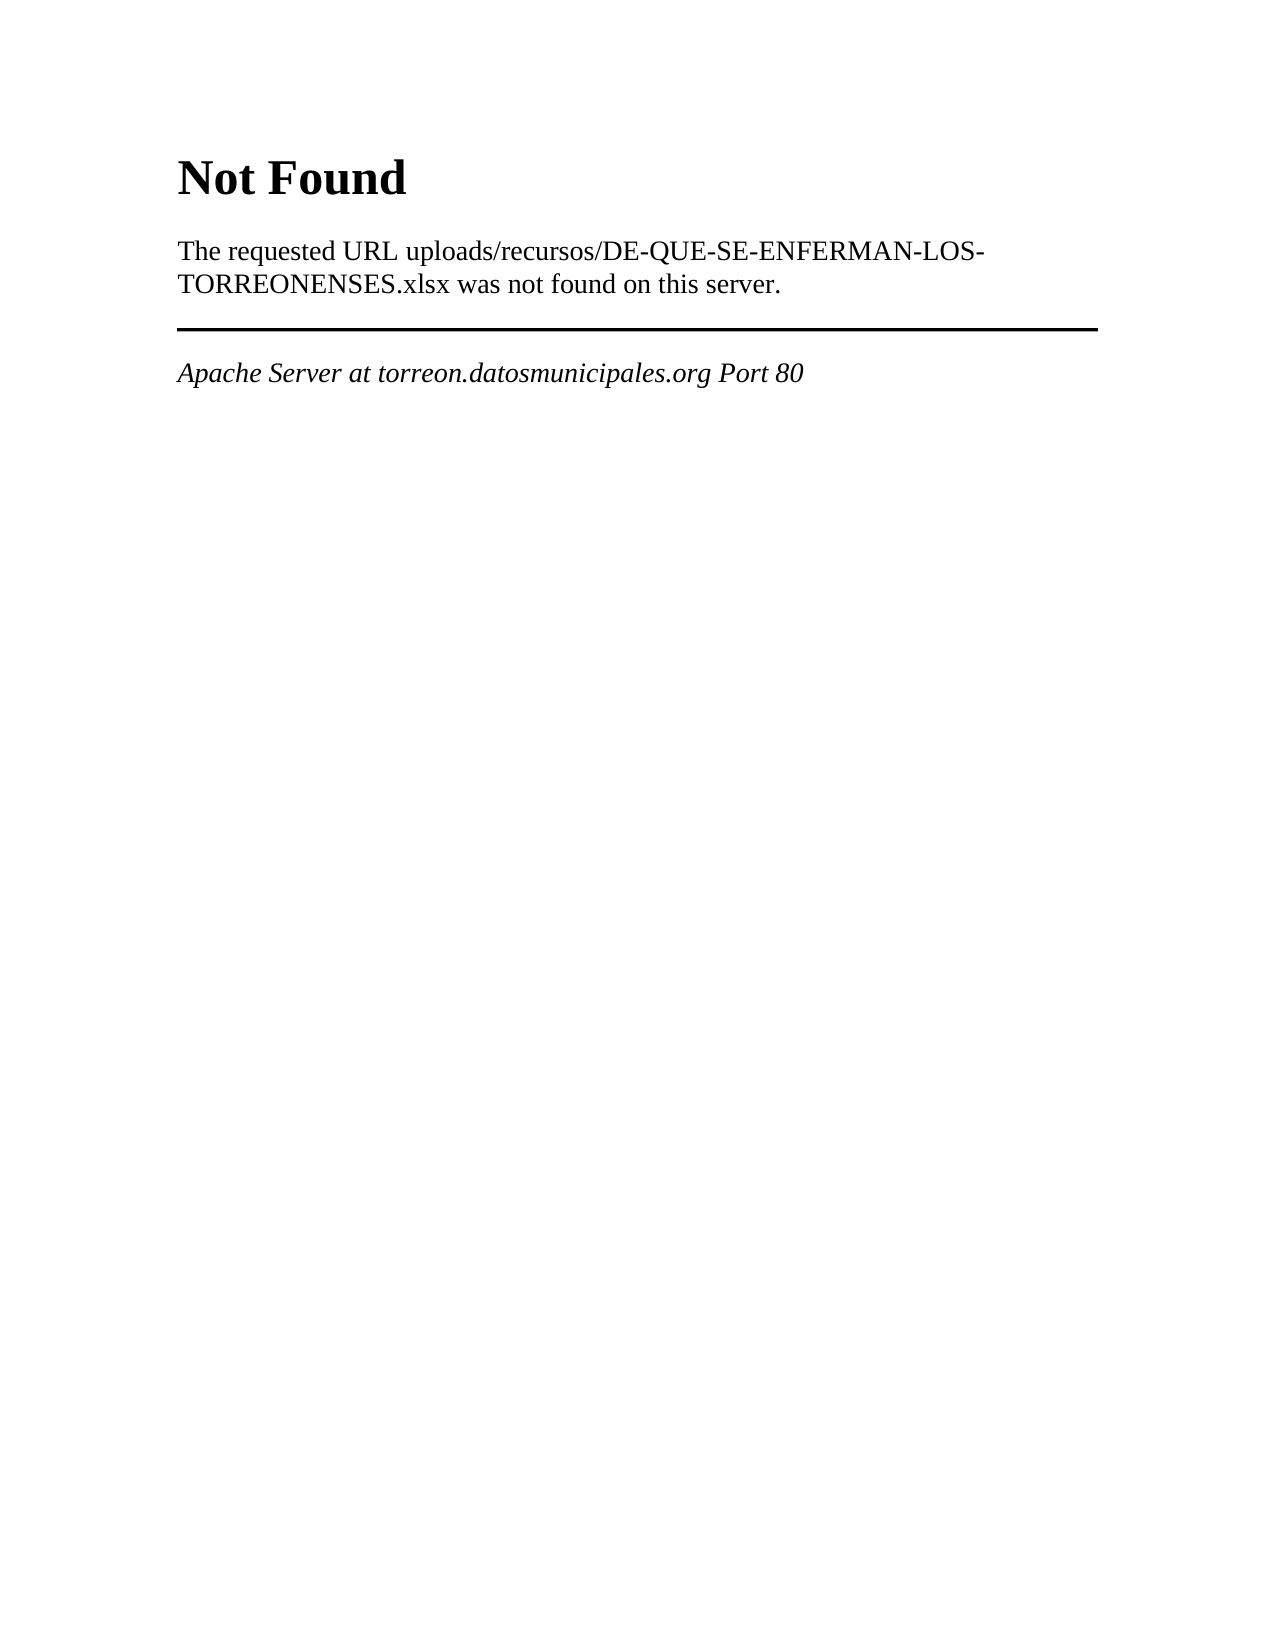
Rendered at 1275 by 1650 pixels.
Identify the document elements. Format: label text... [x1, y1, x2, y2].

text Not Found [177, 148, 1098, 205]
text The requested URL uploads/recursos/DE-QUE-SE-ENFERMAN-LOS-TORREONENSES.xlsx was not found on this server. [177, 234, 1098, 299]
text Apache Server at torreon.datosmunicipales.org Port 80 [177, 356, 1098, 389]
